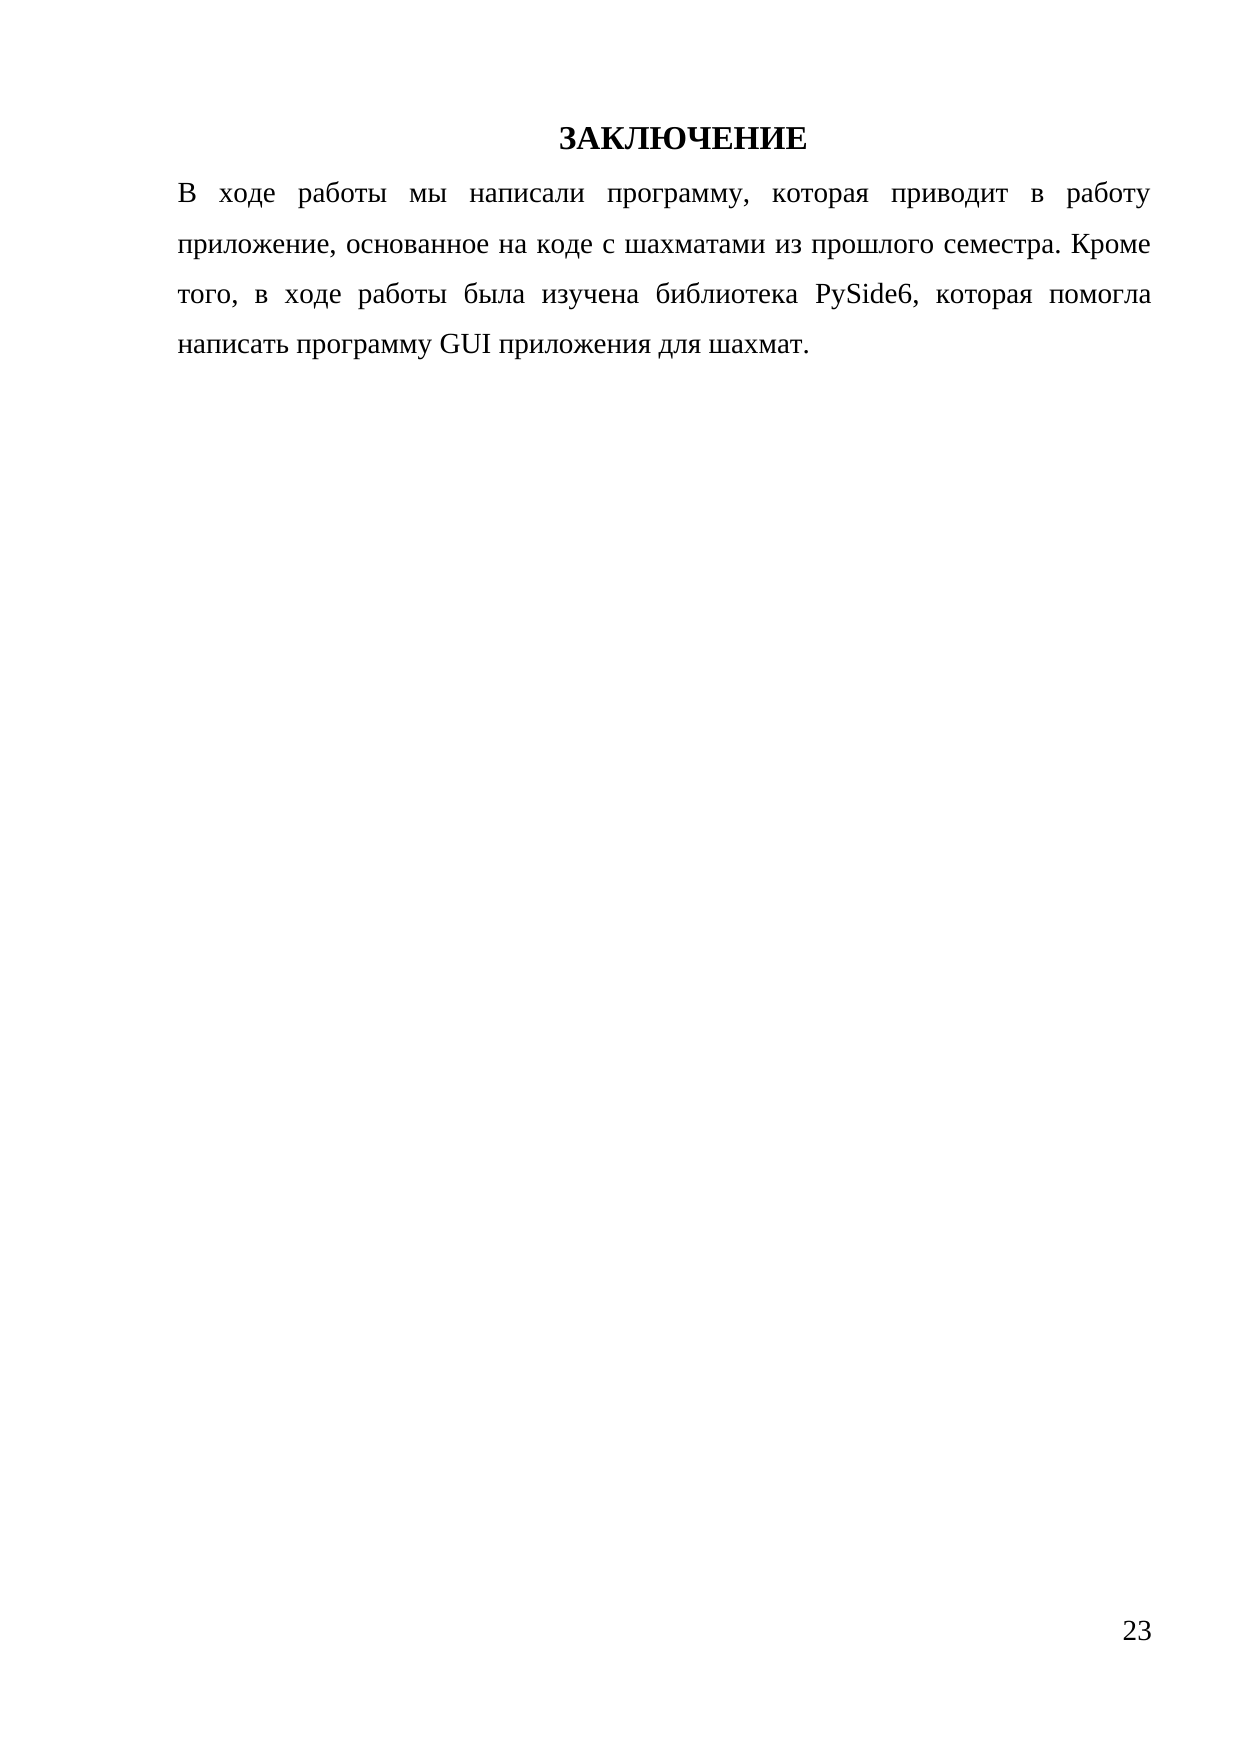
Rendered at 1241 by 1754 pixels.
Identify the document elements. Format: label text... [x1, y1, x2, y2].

subtitle ЗАКЛЮЧЕНИЕ [215, 118, 1152, 156]
text В ходе работы мы написали программу, которая приводит в работу приложение, основанное на коде с шахматами из прошлого семестра. Кроме того, в ходе работы была изучена библиотека PySide6, которая помогла написать программу GUI приложения для шахмат. [177, 176, 1152, 360]
